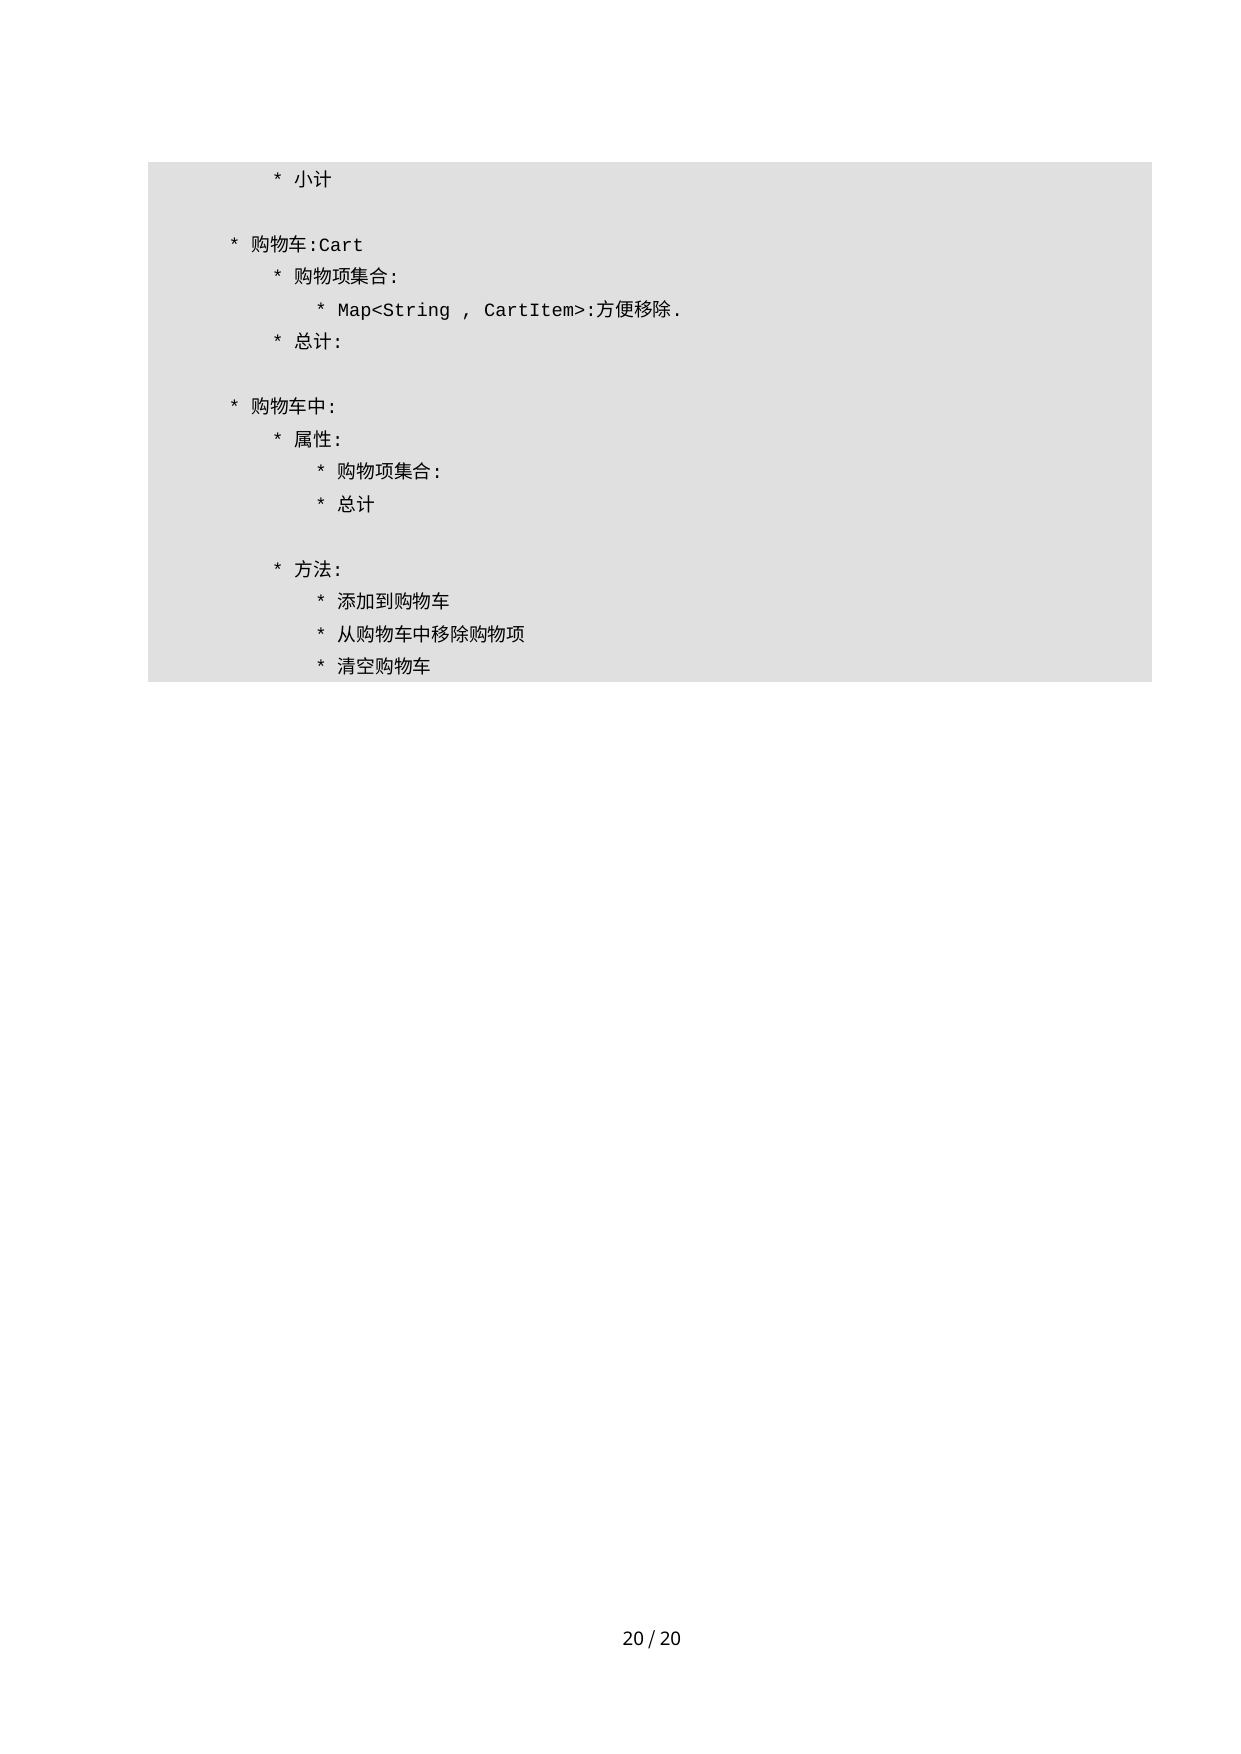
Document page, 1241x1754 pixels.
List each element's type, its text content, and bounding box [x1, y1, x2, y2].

text * 清空购物车 [148, 649, 1152, 682]
text * 总计 [148, 487, 1152, 519]
text * 添加到购物车 [148, 584, 1152, 617]
text * 购物车:Cart [148, 227, 1152, 259]
text * 属性: [148, 422, 1152, 454]
text * 总计: [148, 324, 1152, 357]
text * 方法: [148, 552, 1152, 584]
text * 从购物车中移除购物项 [148, 617, 1152, 649]
text * 小计 [148, 162, 1152, 194]
text * 购物车中: [148, 389, 1152, 422]
text * 购物项集合: [148, 454, 1152, 487]
text * Map<String , CartItem>:方便移除. [148, 292, 1152, 324]
text * 购物项集合: [148, 259, 1152, 292]
